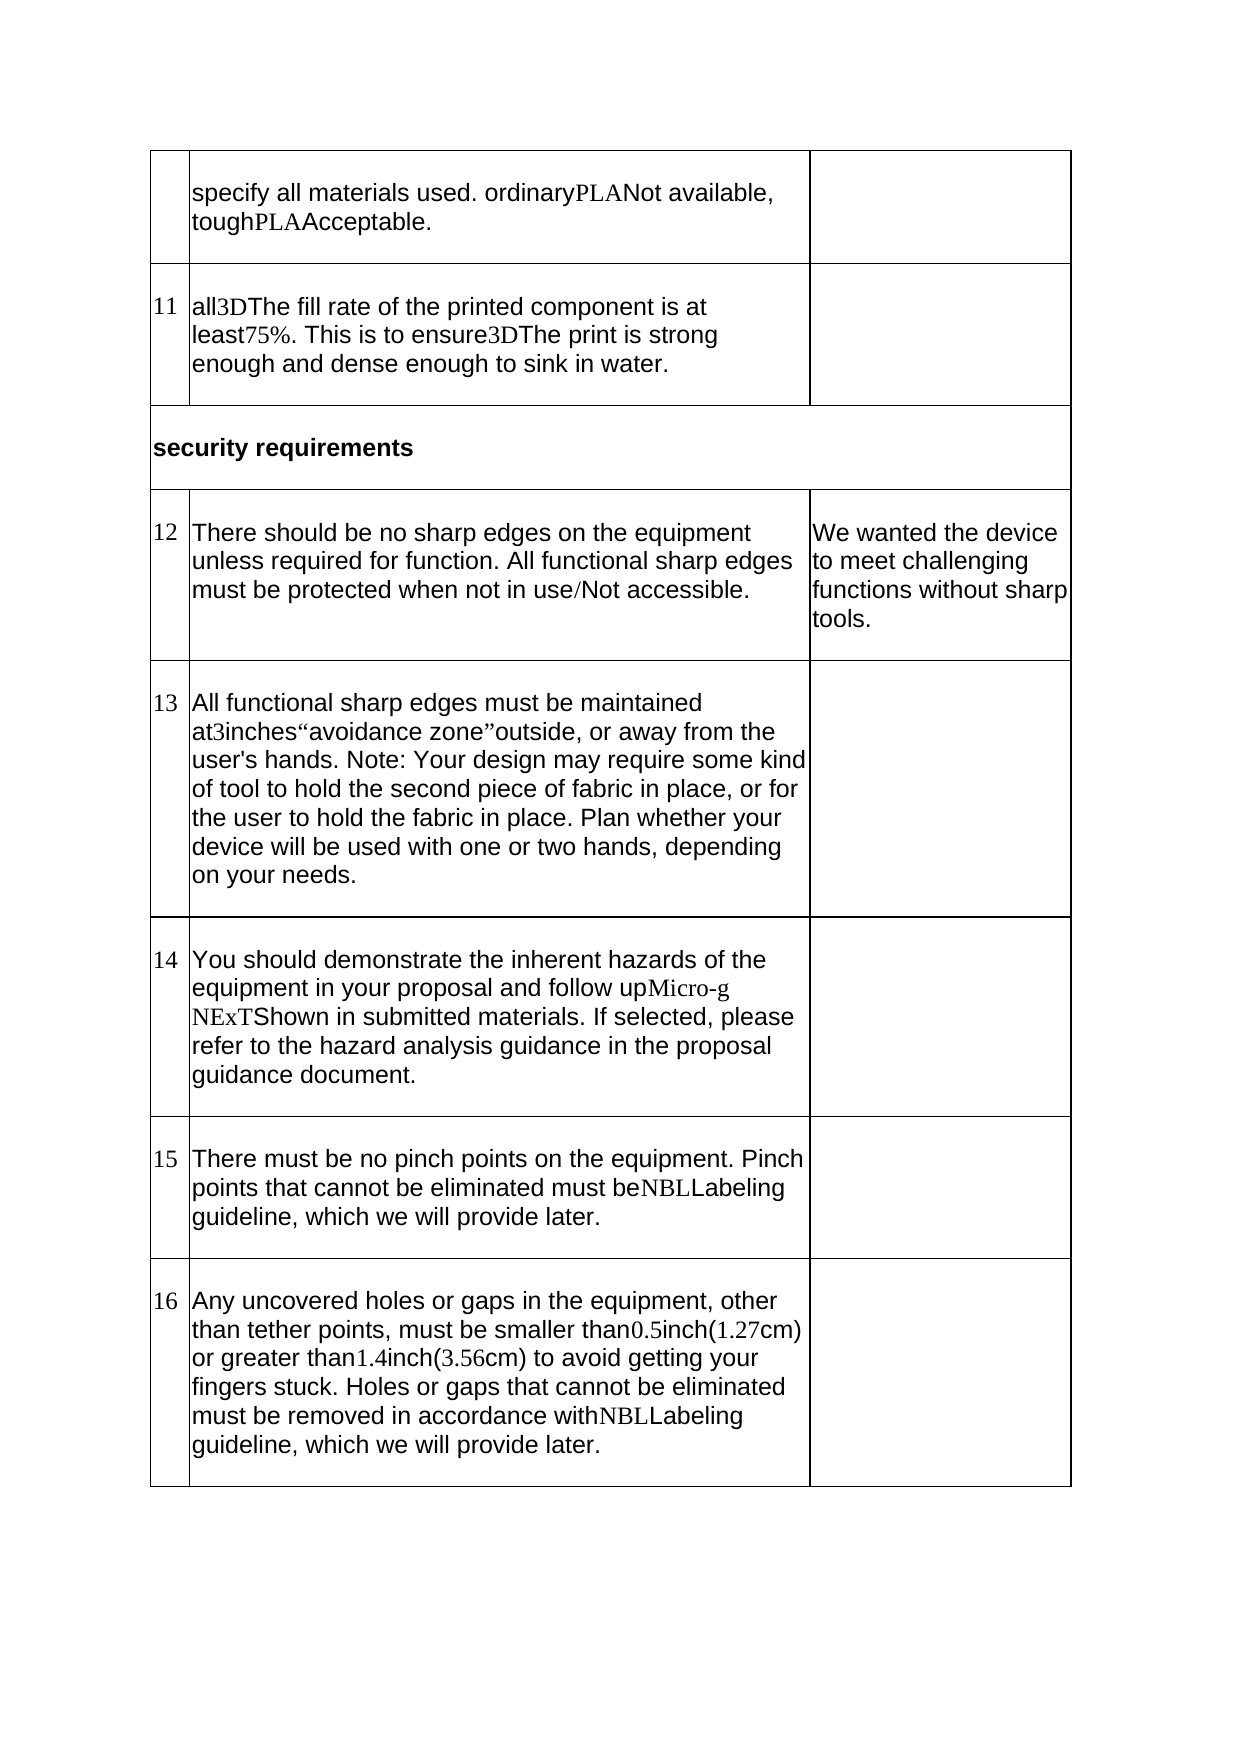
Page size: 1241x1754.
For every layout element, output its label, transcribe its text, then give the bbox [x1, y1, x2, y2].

table_cell security requirements [151, 406, 1070, 489]
table_cell 13 [151, 661, 189, 916]
table_cell 16 [151, 1259, 189, 1486]
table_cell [190, 151, 809, 263]
table_cell 10 [151, 151, 189, 263]
table_cell all3DThe fill rate of the printed component is at least75%. This is to ensure3DThe print is strong enough and dense enough to sink in water. [190, 264, 809, 405]
table_cell Any uncovered holes or gaps in the equipment, other than tether points, must be smaller than0.5inch(1.27cm) or greater than1.4inch(3.56cm) to avoid getting your fingers stuck. Holes or gaps that cannot be eliminated must be removed in accordance withNBLLabeling guideline, which we will provide later. [190, 1259, 809, 1486]
table_cell You should demonstrate the inherent hazards of the equipment in your proposal and follow upMicro-g NExTShown in submitted materials. If selected, please refer to the hazard analysis guidance in the proposal guidance document. [190, 918, 809, 1116]
table_cell [811, 1117, 1070, 1257]
table_cell 12 [151, 490, 189, 659]
table_cell 14 [151, 918, 189, 1116]
table_cell [811, 661, 1070, 916]
table_cell All functional sharp edges must be maintained at3inches“avoidance zone”outside, or away from the user's hands. Note: Your design may require some kind of tool to hold the second piece of fabric in place, or for the user to hold the fabric in place. Plan whether your device will be used with one or two hands, depending on your needs. [190, 661, 809, 916]
table_cell 11 [151, 264, 189, 405]
table_cell 15 [151, 1117, 189, 1257]
table_cell [811, 151, 1070, 263]
table_cell [811, 918, 1070, 1116]
table_cell [811, 1259, 1070, 1486]
table_cell There should be no sharp edges on the equipment unless required for function. All functional sharp edges must be protected when not in use/Not accessible. [190, 490, 809, 659]
table_cell We wanted the device to meet challenging functions without sharp tools. [811, 490, 1070, 659]
table_cell There must be no pinch points on the equipment. Pinch points that cannot be eliminated must beNBLLabeling guideline, which we will provide later. [190, 1117, 809, 1257]
table_cell [811, 264, 1070, 405]
